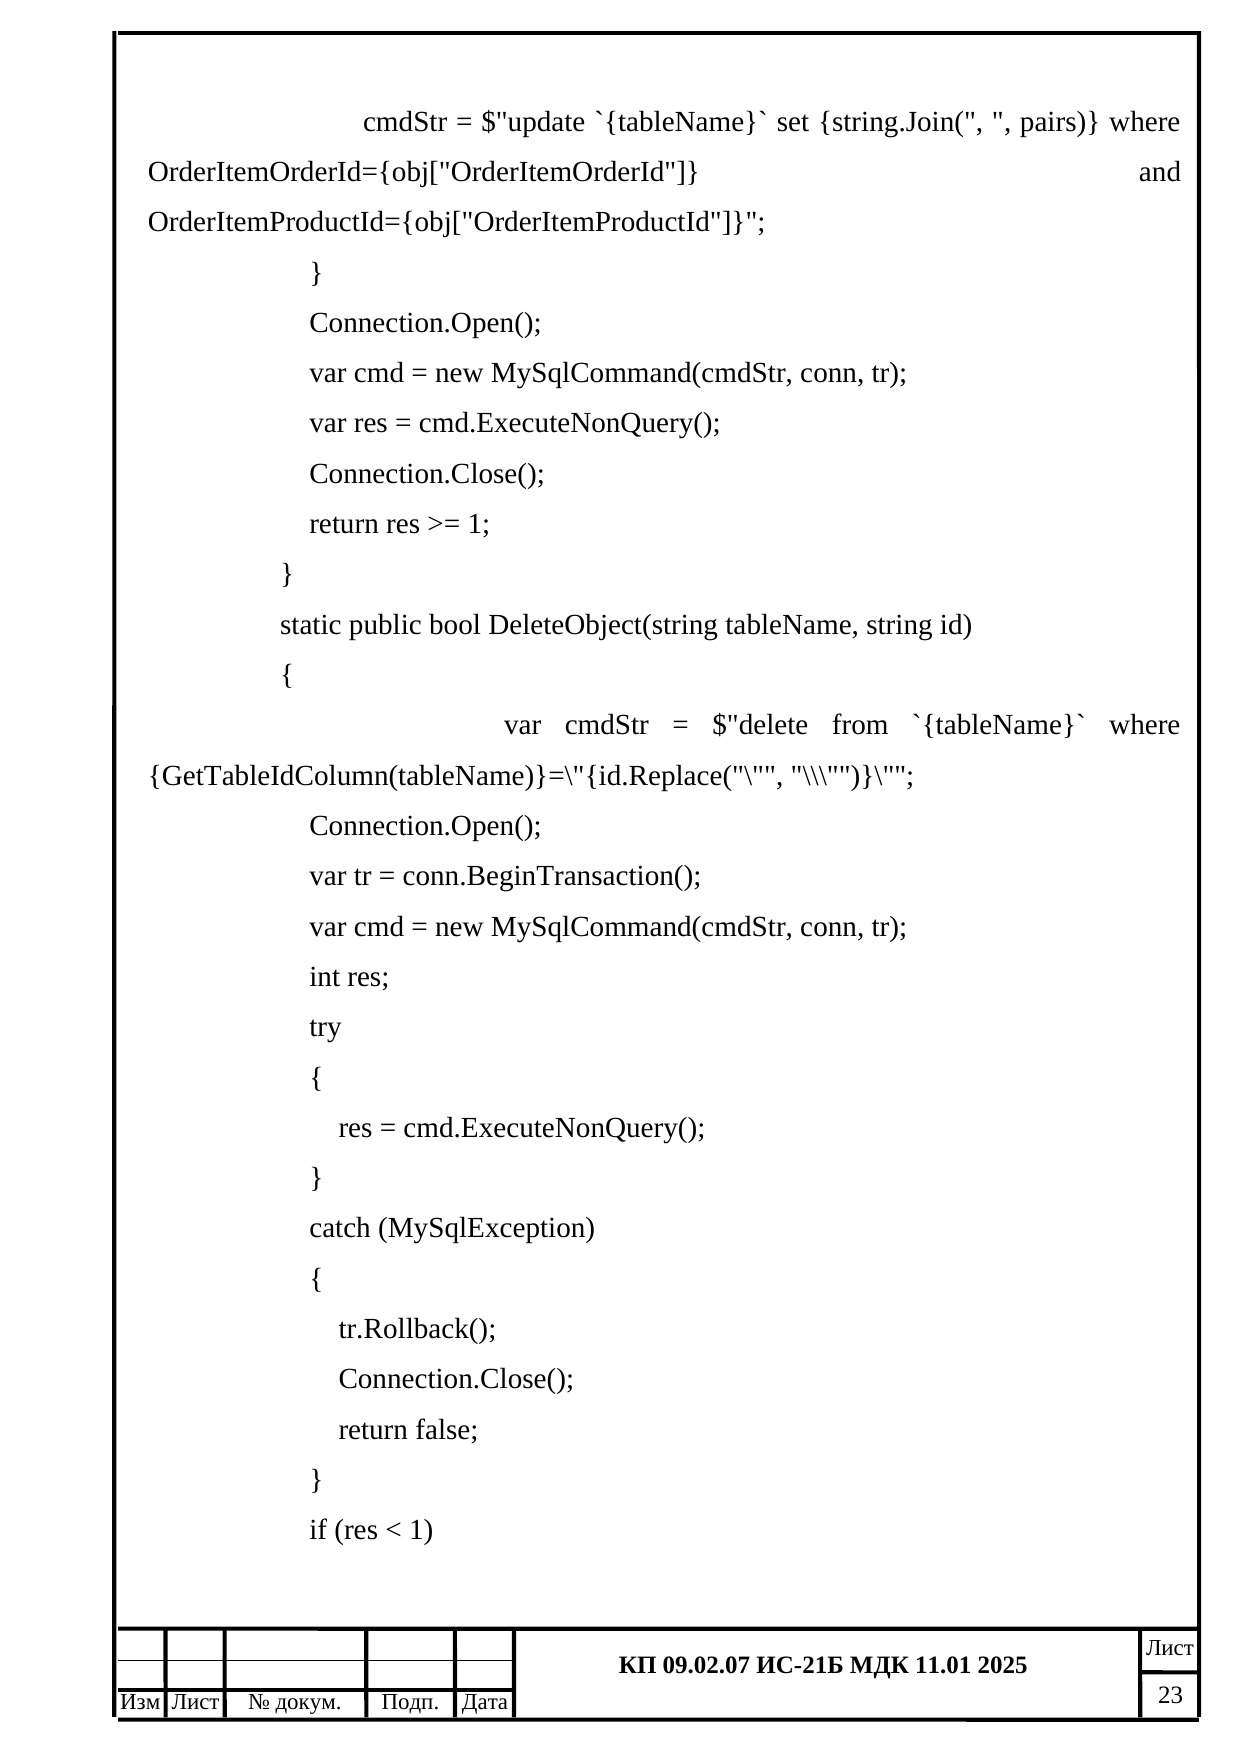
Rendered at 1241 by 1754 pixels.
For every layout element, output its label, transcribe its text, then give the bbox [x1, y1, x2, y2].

text if (res < 1) [148, 1512, 1181, 1546]
text } [148, 1462, 1181, 1496]
text Connection.Open(); [148, 305, 1181, 338]
text } [148, 255, 1181, 288]
text var res = cmd.ExecuteNonQuery(); [148, 406, 1181, 439]
text { [148, 657, 1181, 691]
text Connection.Open(); [148, 808, 1181, 842]
text Connection.Close(); [148, 1362, 1181, 1395]
text var cmd = new MySqlCommand(cmdStr, conn, tr); [148, 909, 1181, 942]
text return res >= 1; [148, 506, 1181, 540]
text return false; [148, 1412, 1181, 1445]
text catch (MySqlException) [148, 1211, 1181, 1244]
text { [148, 1060, 1181, 1093]
text var cmd = new MySqlCommand(cmdStr, conn, tr); [148, 355, 1181, 389]
text static public bool DeleteObject(string tableName, string id) [148, 607, 1181, 640]
text } [148, 1160, 1181, 1194]
text tr.Rollback(); [148, 1311, 1181, 1345]
text Connection.Close(); [148, 456, 1181, 489]
text var tr = conn.BeginTransaction(); [148, 858, 1181, 892]
text res = cmd.ExecuteNonQuery(); [148, 1110, 1181, 1143]
text int res; [148, 959, 1181, 993]
text { [148, 1261, 1181, 1294]
text } [148, 557, 1181, 590]
text var cmdStr = $"delete from `{tableName}` where {GetTableIdColumn(tableName)}=\"{id.Replace("\"", "\\\"")}\""; [148, 707, 1181, 791]
text cmdStr = $"update `{tableName}` set {string.Join(", ", pairs)} where OrderItemOrderId={obj["OrderItemOrderId"]} and OrderItemProductId={obj["OrderItemProductId"]}"; [148, 104, 1181, 238]
text try [148, 1009, 1181, 1043]
